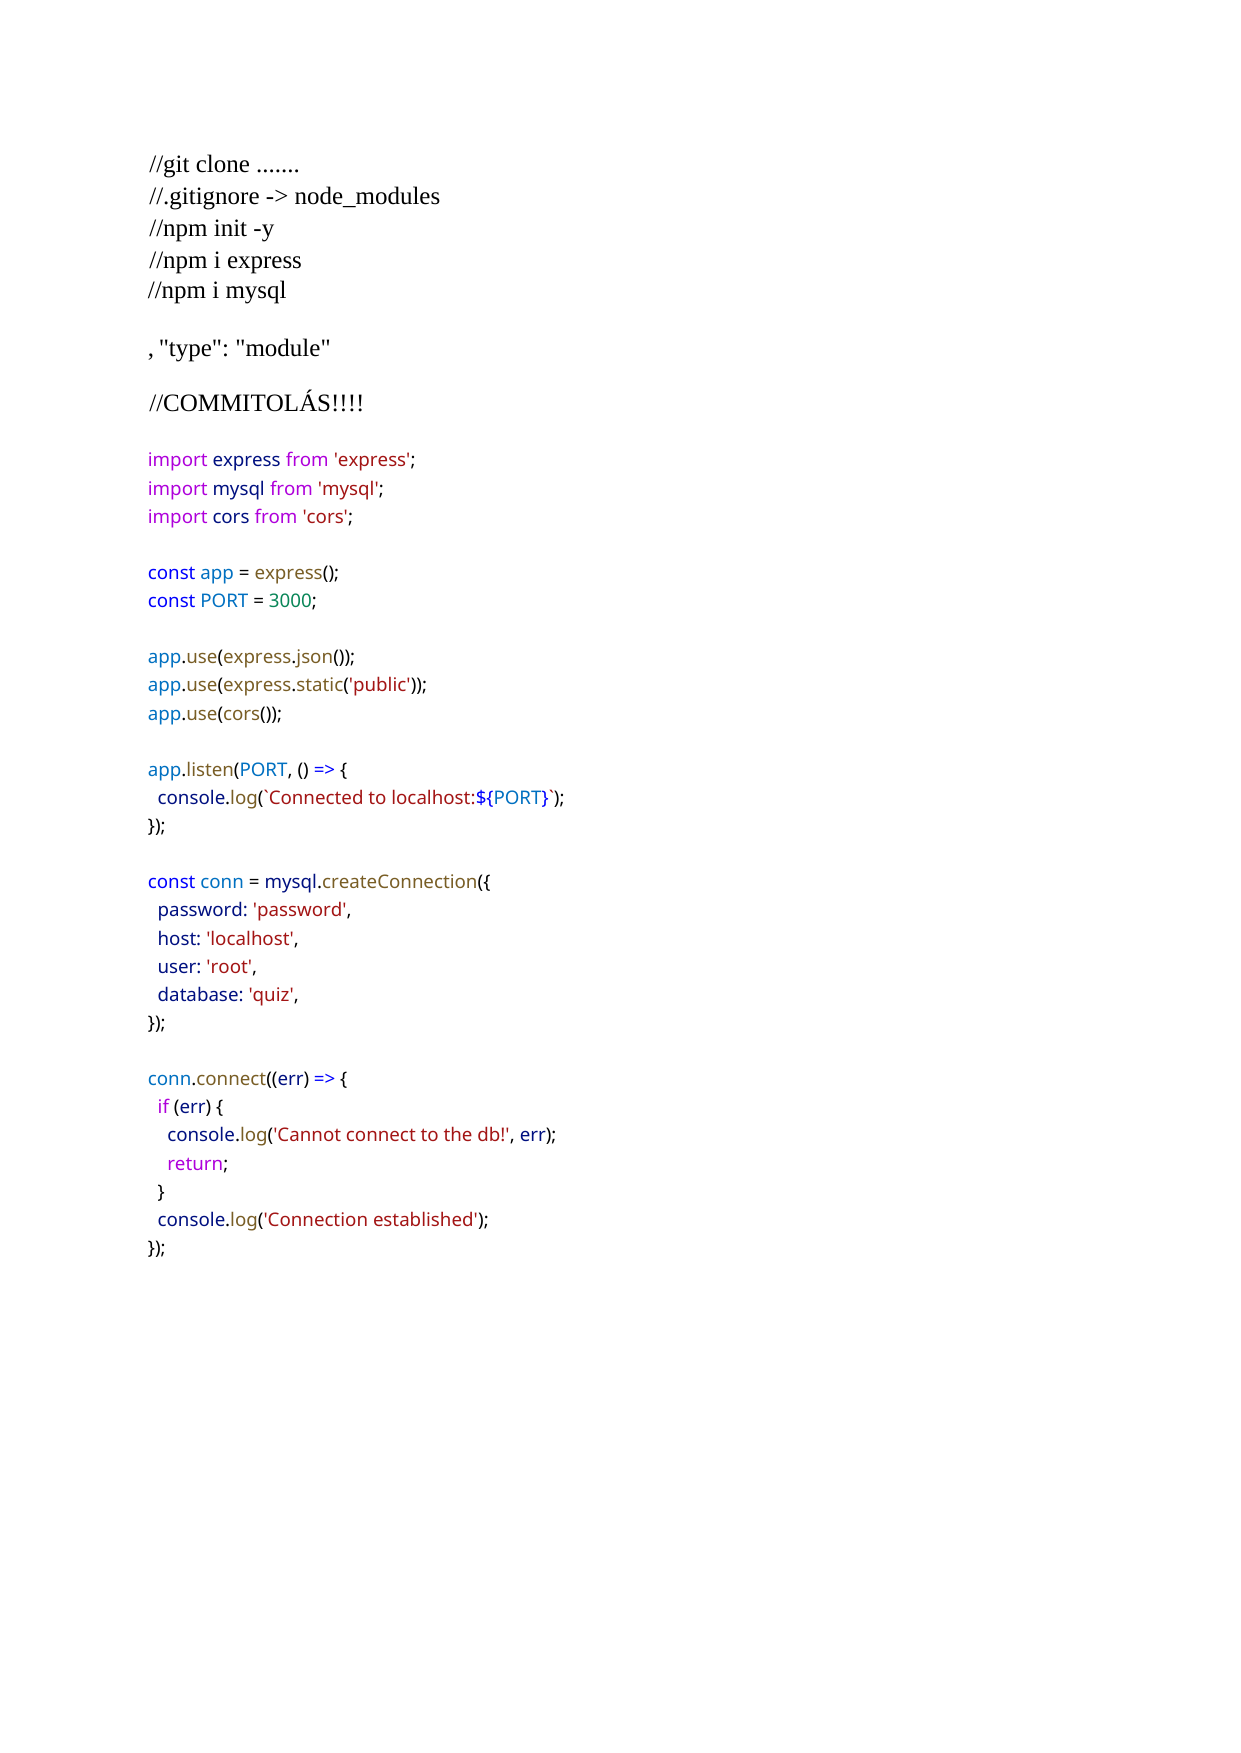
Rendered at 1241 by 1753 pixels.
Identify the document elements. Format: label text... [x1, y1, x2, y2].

text const PORT = 3000; [148, 585, 1093, 613]
text host: 'localhost', [148, 922, 1093, 950]
text //npm i mysql [148, 275, 1093, 304]
text database: 'quiz', [148, 978, 1093, 1007]
text conn.connect((err) => { [148, 1063, 1093, 1091]
table_header //COMMITOLÁS!!!! [148, 387, 372, 419]
table_header //git clone ....... [148, 148, 308, 179]
table_header //npm i express [148, 243, 310, 275]
text app.listen(PORT, () => { [148, 753, 1093, 782]
text import cors from 'cors'; [148, 500, 1093, 528]
text const conn = mysql.createConnection({ [148, 866, 1093, 894]
text password: 'password', [148, 894, 1093, 922]
text user: 'root', [148, 950, 1093, 978]
text app.use(express.static('public')); [148, 669, 1093, 697]
text import express from 'express'; [148, 444, 1093, 472]
text return; [148, 1147, 1093, 1175]
text console.log('Cannot connect to the db!', err); [148, 1119, 1093, 1147]
text console.log(`Connected to localhost:${PORT}`); [148, 782, 1093, 810]
text if (err) { [148, 1091, 1093, 1119]
text console.log('Connection established'); [148, 1203, 1093, 1232]
text const app = express(); [148, 557, 1093, 585]
text app.use(express.json()); [148, 641, 1093, 669]
text }); [148, 1232, 1093, 1260]
table_header //.gitignore -> node_modules [148, 180, 448, 211]
text }); [148, 1007, 1093, 1035]
text } [148, 1175, 1093, 1203]
text app.use(cors()); [148, 697, 1093, 725]
text , "type": "module" [148, 333, 1093, 361]
text import mysql from 'mysql'; [148, 472, 1093, 500]
text }); [148, 810, 1093, 838]
table_header //npm init -y [148, 211, 282, 243]
